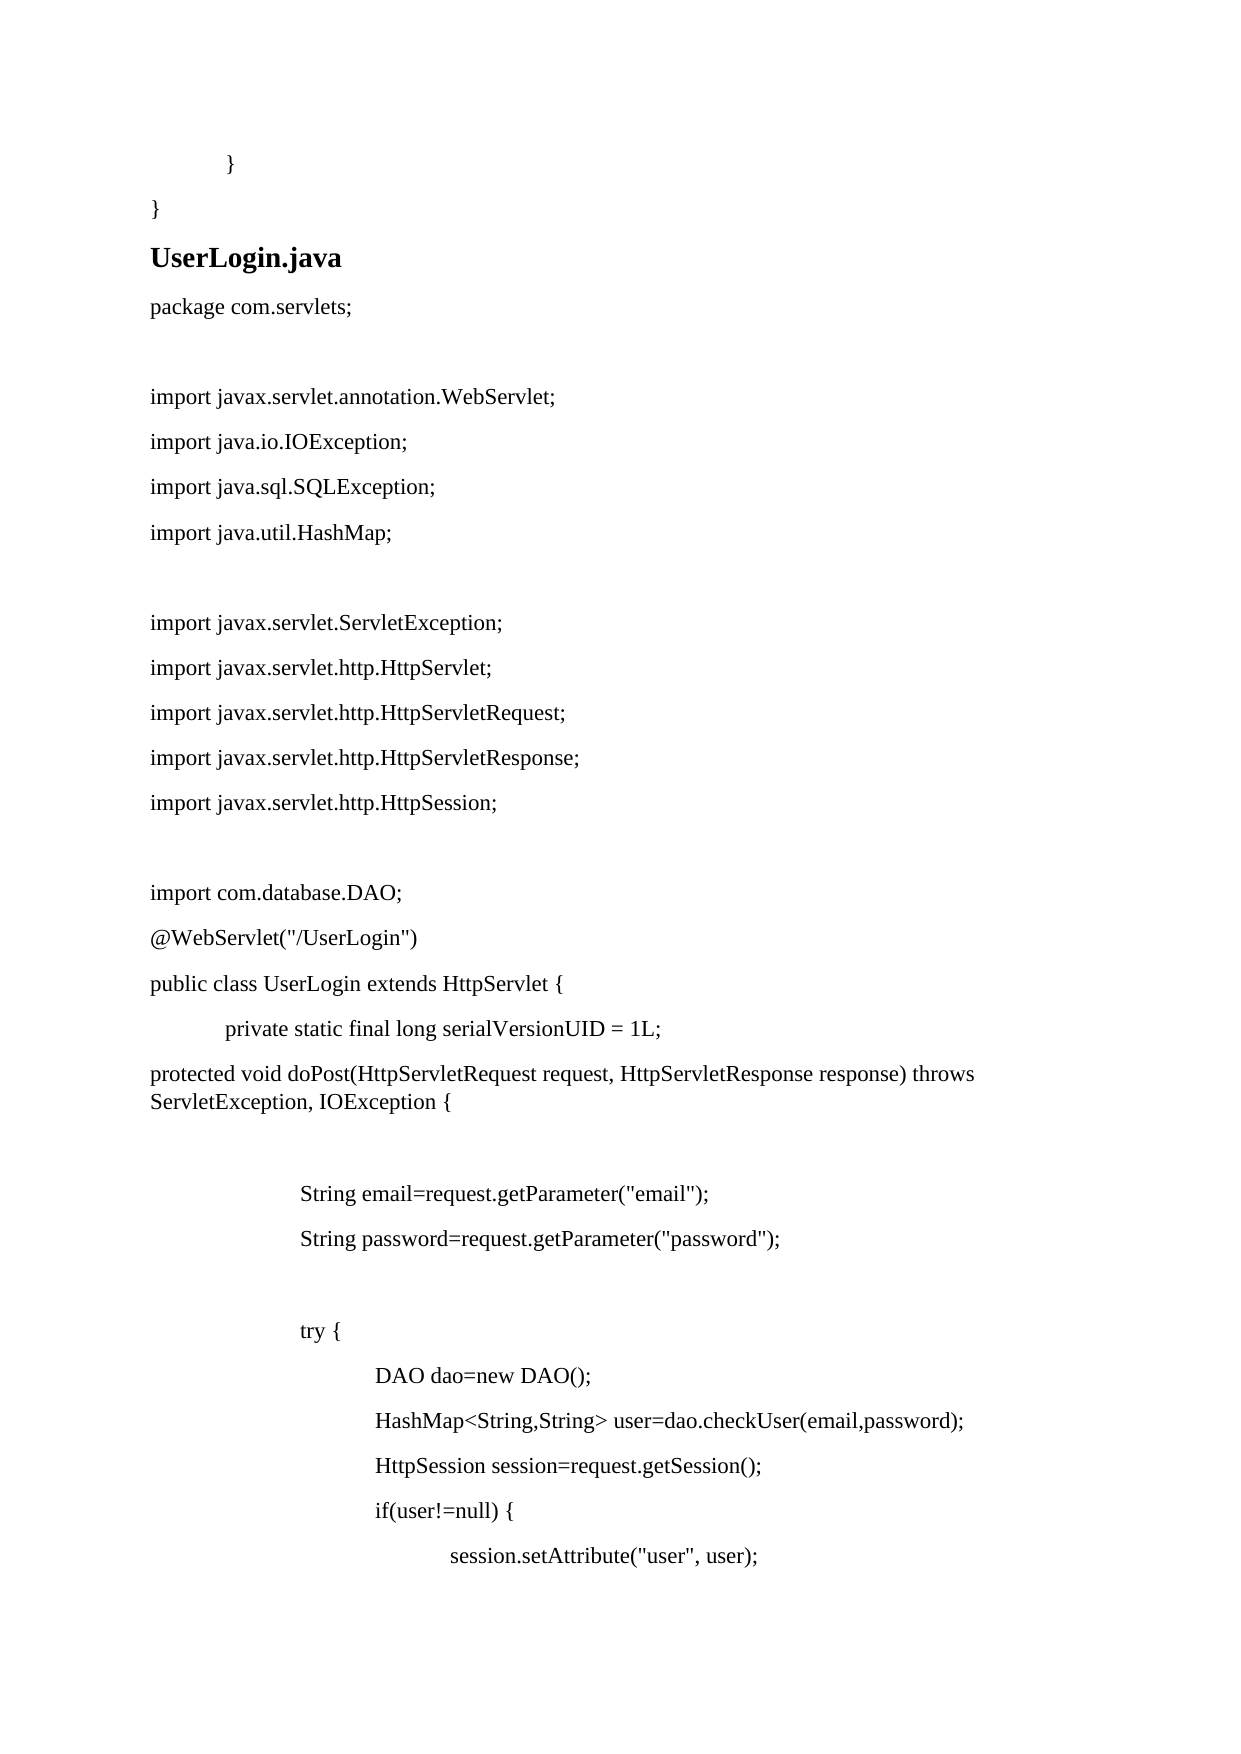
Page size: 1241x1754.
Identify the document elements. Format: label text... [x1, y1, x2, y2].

text public class UserLogin extends HttpServlet { [150, 969, 1090, 996]
text if(user!=null) { [150, 1497, 1090, 1524]
text } [150, 150, 1090, 176]
text import com.database.DAO; [150, 879, 1090, 906]
text } [150, 195, 1090, 221]
text UserLogin.java [150, 240, 1090, 274]
text HttpSession session=request.getSession(); [150, 1452, 1090, 1479]
text @WebServlet("/UserLogin") [150, 924, 1090, 951]
text import javax.servlet.http.HttpServletResponse; [150, 744, 1090, 770]
text import javax.servlet.http.HttpSession; [150, 789, 1090, 816]
text import javax.servlet.http.HttpServlet; [150, 654, 1090, 680]
text import javax.servlet.annotation.WebServlet; [150, 383, 1090, 409]
text session.setAttribute("user", user); [150, 1543, 1090, 1569]
text String email=request.getParameter("email"); [150, 1180, 1090, 1206]
text protected void doPost(HttpServletRequest request, HttpServletResponse response) throws ServletException, IOException { [150, 1060, 1090, 1114]
text private static final long serialVersionUID = 1L; [150, 1015, 1090, 1041]
text import java.sql.SQLException; [150, 473, 1090, 500]
text import javax.servlet.ServletException; [150, 609, 1090, 635]
text String password=request.getParameter("password"); [150, 1225, 1090, 1252]
text try { [150, 1317, 1090, 1343]
text DAO dao=new DAO(); [150, 1362, 1090, 1388]
text package com.servlets; [150, 293, 1090, 319]
text import javax.servlet.http.HttpServletRequest; [150, 699, 1090, 725]
text import java.io.IOException; [150, 428, 1090, 455]
text HashMap<String,String> user=dao.checkUser(email,password); [150, 1407, 1090, 1434]
text import java.util.HashMap; [150, 518, 1090, 545]
